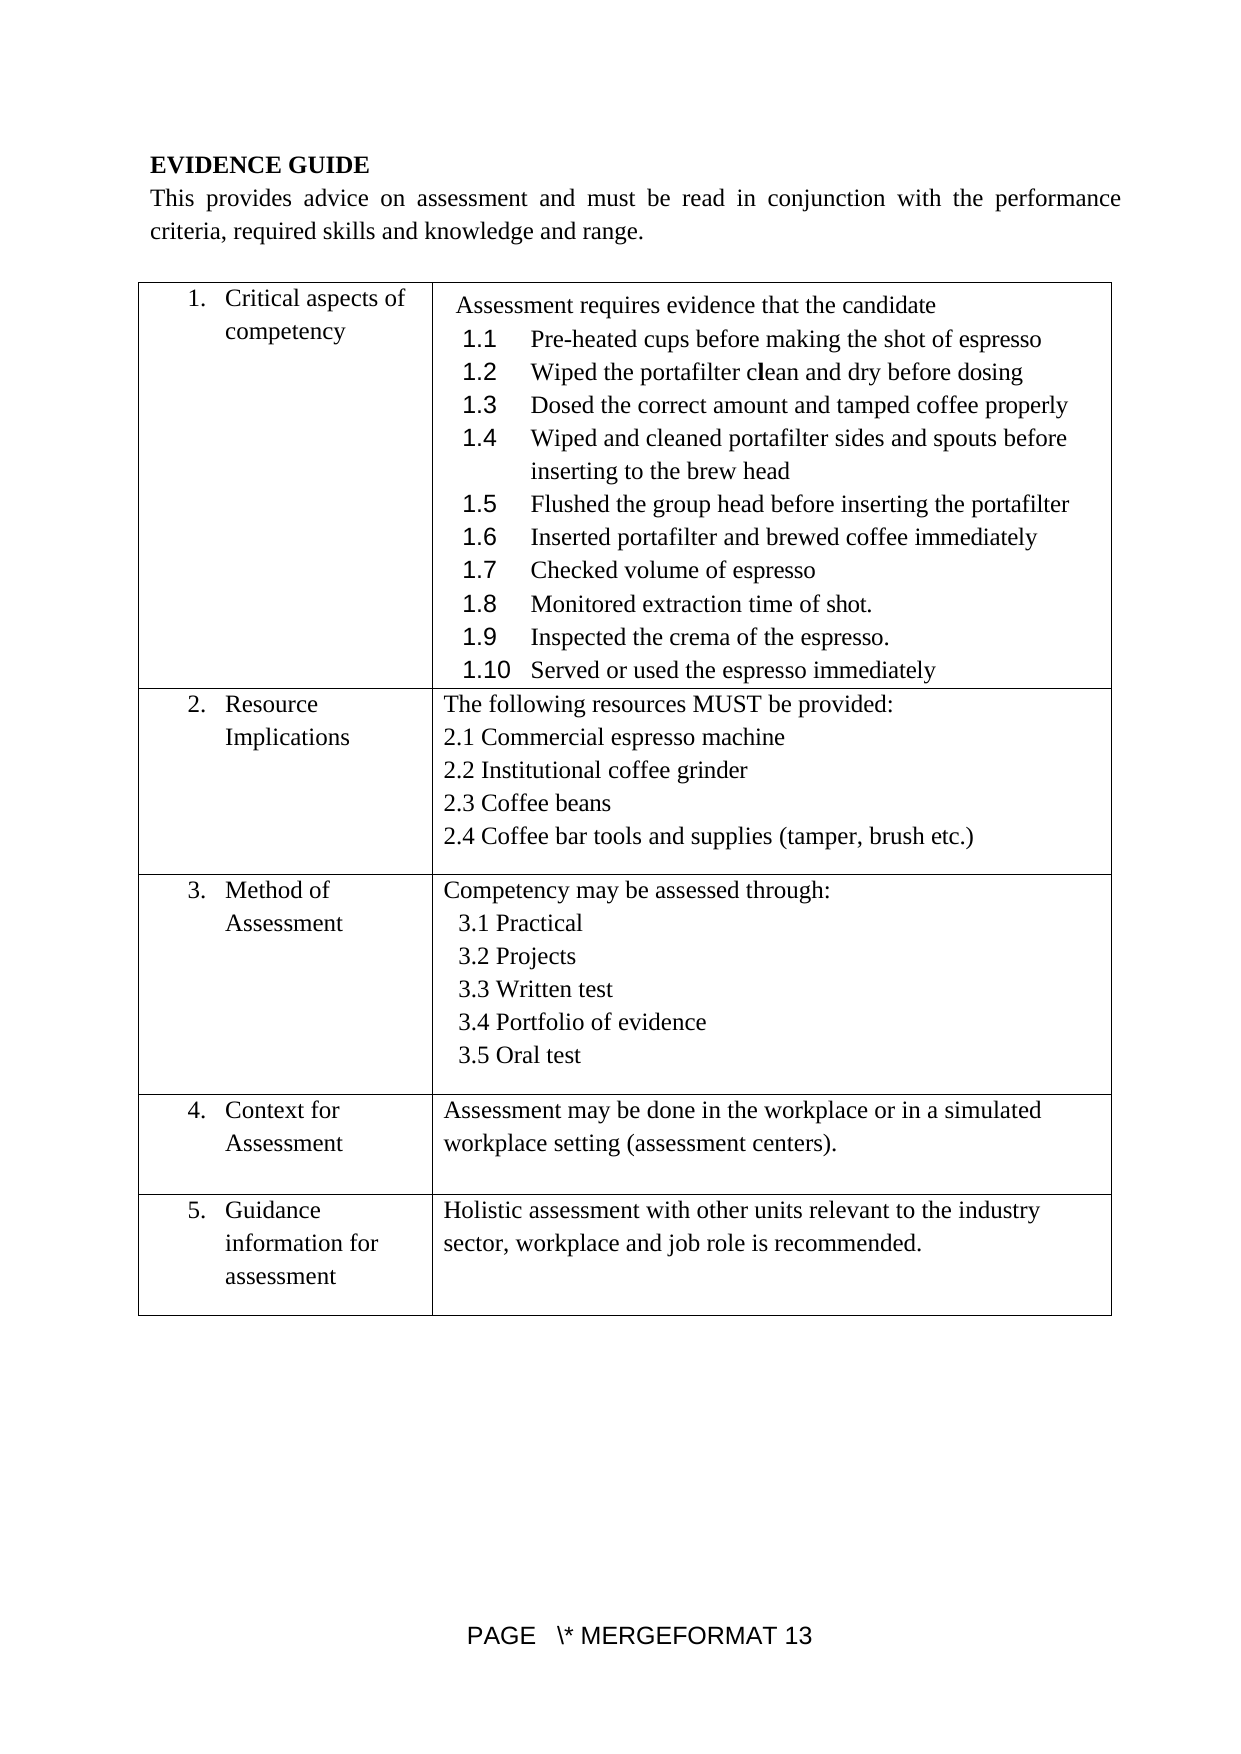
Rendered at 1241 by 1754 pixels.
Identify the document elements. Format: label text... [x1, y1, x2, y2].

table_cell Method of Assessment [139, 875, 432, 1094]
table_header Critical aspects of competency [139, 283, 432, 688]
table_cell Guidance information for assessment [139, 1195, 432, 1314]
table_cell Competency may be assessed through: Practical Projects Written test Portfolio of evidence Oral test [433, 875, 1111, 1094]
text EVIDENCE GUIDE [150, 150, 1122, 179]
table_cell Resource Implications [139, 689, 432, 874]
table_header Assessment requires evidence that the candidate Pre-heated cups before making the shot of espresso Wiped the portafilter clean and dry before dosing Dosed the correct amount and tamped coffee properly Wiped and cleaned portafilter sides and spouts before inserting to the brew head Flushed the group head before inserting the portafilter Inserted portafilter and brewed coffee immediately Checked volume of espresso Monitored extraction time of shot. Inspected the crema of the espresso. Served or used the espresso immediately [433, 283, 1111, 688]
table_cell Holistic assessment with other units relevant to the industry sector, workplace and job role is recommended. [433, 1195, 1111, 1314]
table_cell Context for Assessment [139, 1095, 432, 1194]
table_cell Assessment may be done in the workplace or in a simulated workplace setting (assessment centers). [433, 1095, 1111, 1194]
table_cell The following resources MUST be provided: Commercial espresso machine Institutional coffee grinder Coffee beans Coffee bar tools and supplies (tamper, brush etc.) [433, 689, 1111, 874]
text This provides advice on assessment and must be read in conjunction with the performance criteria, required skills and knowledge and range. [150, 183, 1122, 245]
